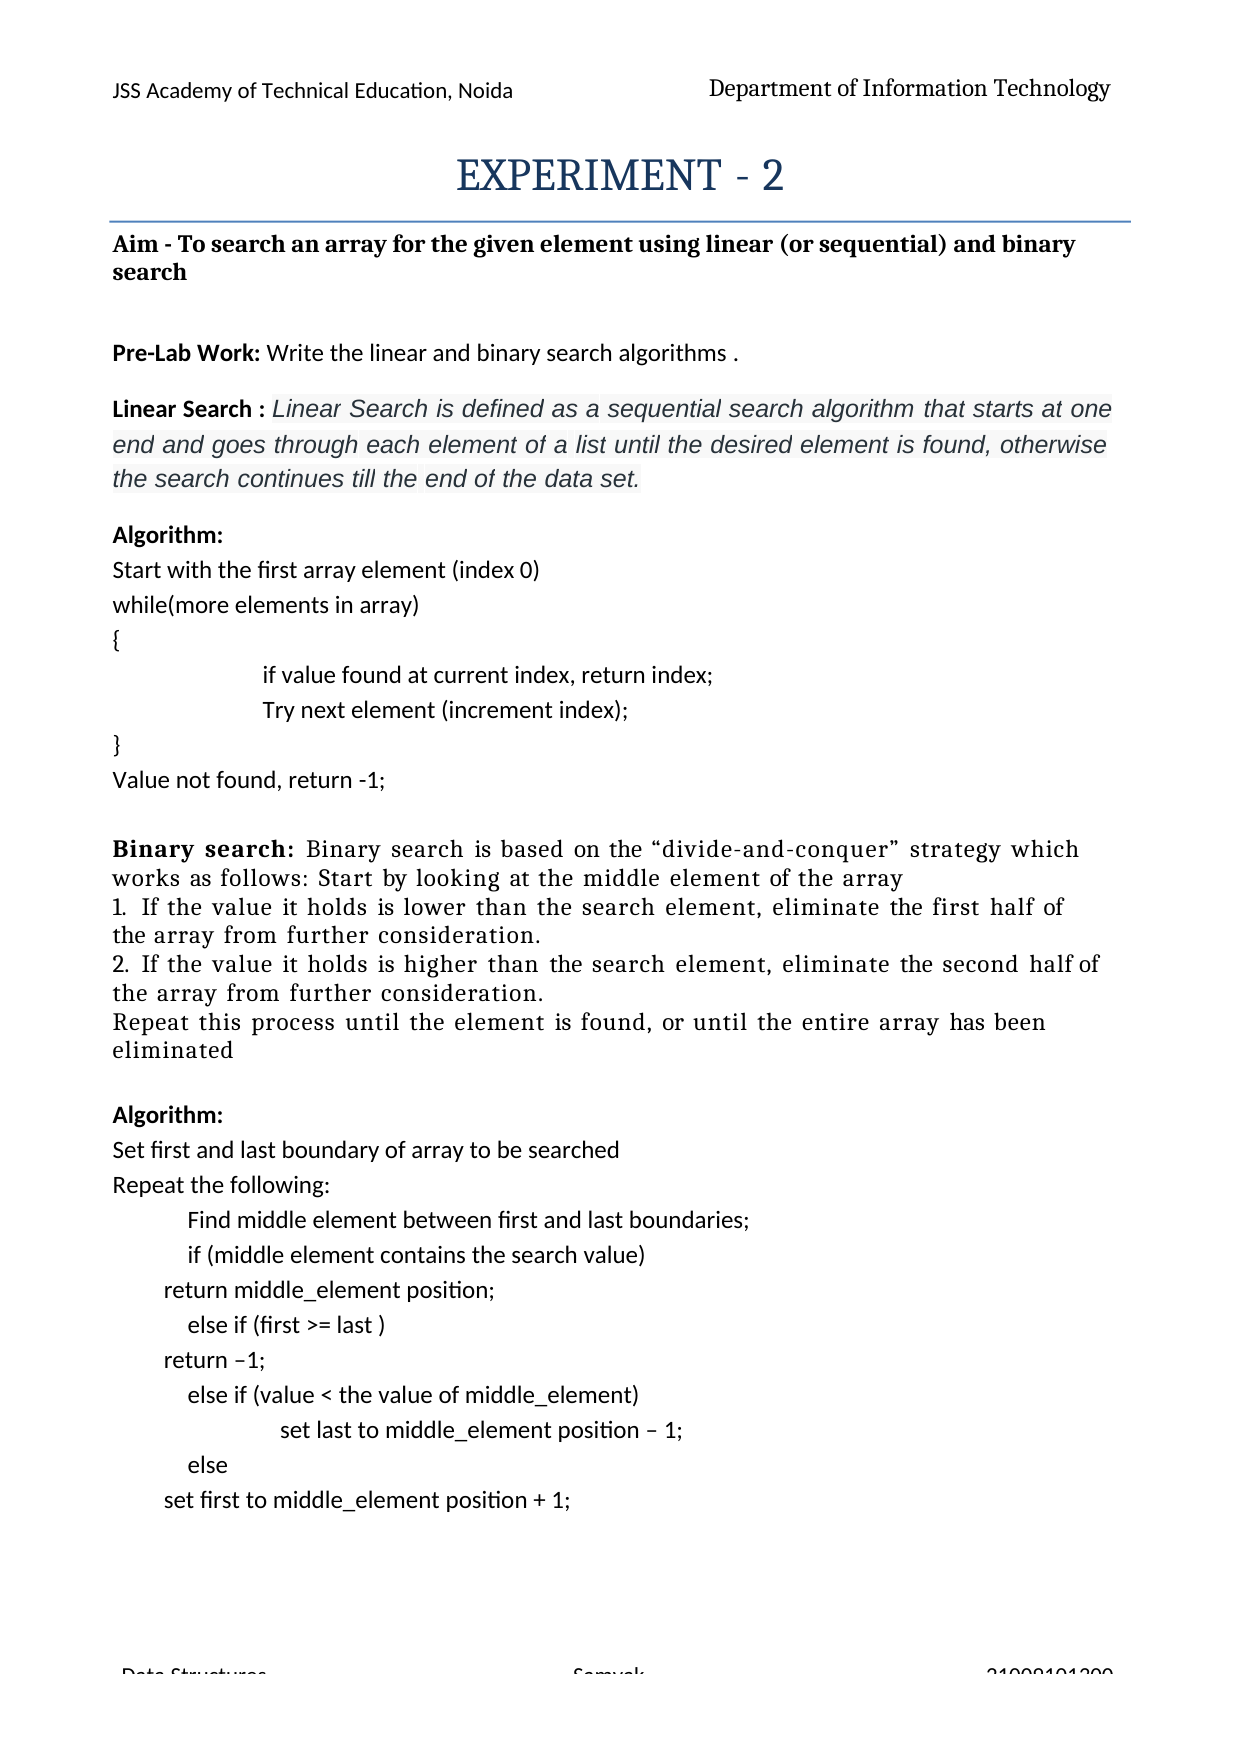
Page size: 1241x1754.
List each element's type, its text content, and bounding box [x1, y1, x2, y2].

text Start with the first array element (index 0) while(more elements in array) [112, 554, 542, 620]
text Find middle element between first and last boundaries; if (middle element contains the search value) [187, 1205, 752, 1270]
text Algorithm: [112, 1099, 1142, 1130]
text set first to middle_element position + 1; [163, 1484, 1142, 1515]
text Value not found, return -1; [112, 764, 1142, 795]
text if value found at current index, return index; Try next element (increment index); [262, 659, 715, 725]
text Repeat this process until the element is found, or until the entire array has been eliminated [112, 1007, 1118, 1065]
text EXPERIMENT - 2 [111, 149, 1128, 202]
list If the value it holds is lower than the search element, eliminate the first half of the array from further consideration. [112, 892, 1097, 950]
text } [112, 729, 1142, 760]
text return middle_element position; else if (first >= last ) [163, 1275, 497, 1340]
text else [187, 1449, 1142, 1480]
text Algorithm: [112, 519, 1142, 550]
text set last to middle_element position – 1; [280, 1414, 1142, 1445]
list If the value it holds is higher than the search element, eliminate the second half of the array from further consideration. [112, 950, 1107, 1007]
text Aim - To search an array for the given element using linear (or sequential) and binary search [112, 229, 1142, 287]
text return –1; [163, 1345, 1142, 1375]
text { [112, 624, 1142, 655]
text else if (value < the value of middle_element) [187, 1379, 1142, 1409]
text Binary search: Binary search is based on the “divide-and-conquer” strategy which works as follows: Start by looking at the middle element of the array [112, 835, 1142, 892]
text Set first and last boundary of array to be searched Repeat the following: [112, 1135, 622, 1200]
text Linear Search : Linear Search is defined as a sequential search algorithm that starts at one end and goes through each element of a list until the desired element is found, otherwise the search continues till the end of the data set. [112, 393, 1123, 493]
text Pre-Lab Work: Write the linear and binary search algorithms . [112, 337, 1142, 368]
